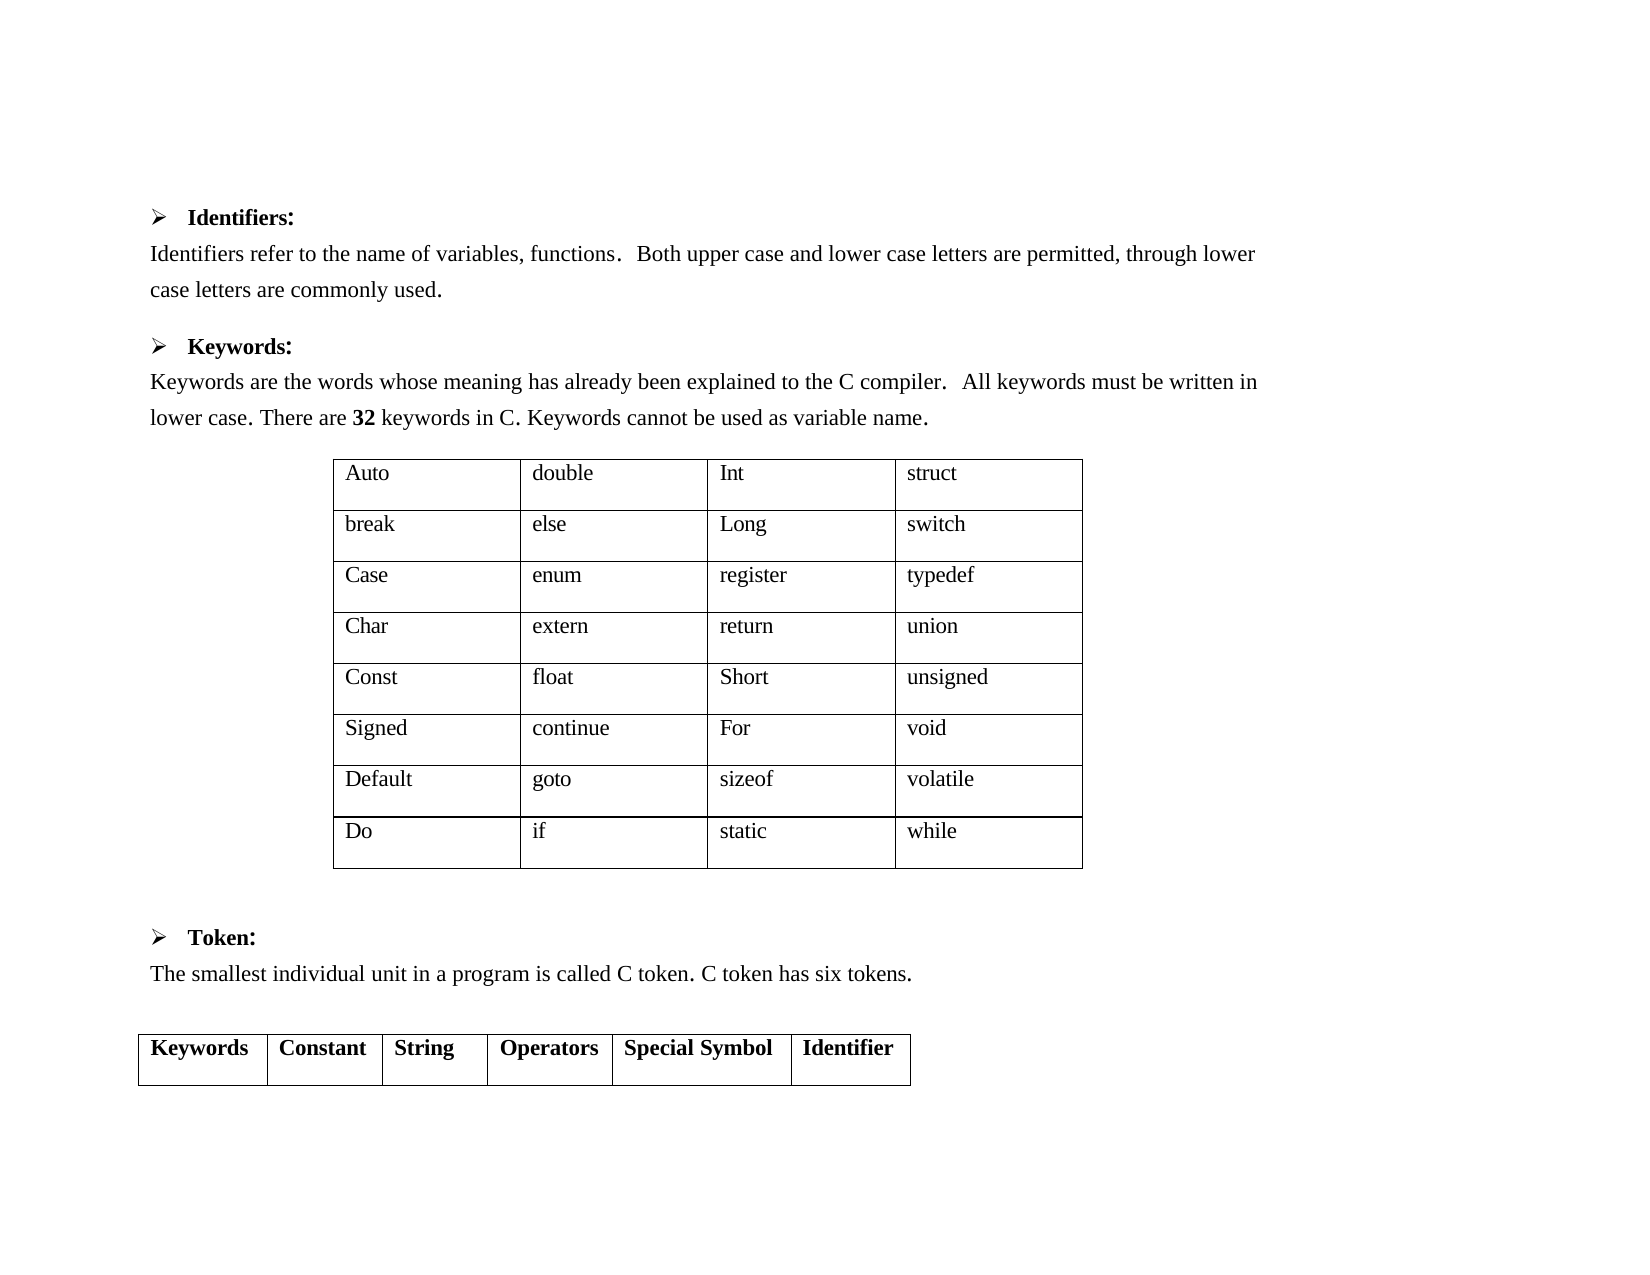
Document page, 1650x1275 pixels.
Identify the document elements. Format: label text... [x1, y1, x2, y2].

table_cell extern [521, 613, 707, 663]
table_cell volatile [896, 766, 1082, 816]
table_header Int [708, 460, 895, 510]
table_cell enum [521, 562, 707, 612]
table_header Identifier [792, 1035, 910, 1085]
table_cell Const [334, 664, 520, 714]
table_cell Default [334, 766, 520, 816]
table_cell continue [521, 715, 707, 765]
table_cell register [708, 562, 895, 612]
table_cell Long [708, 511, 895, 561]
table_cell else [521, 511, 707, 561]
table_cell union [896, 613, 1082, 663]
table_cell break [334, 511, 520, 561]
table_header String [383, 1035, 487, 1085]
table_cell unsigned [896, 664, 1082, 714]
table_cell switch [896, 511, 1082, 561]
table_header double [521, 460, 707, 510]
table_header struct [896, 460, 1082, 510]
table_cell Short [708, 664, 895, 714]
table_header Special Symbol [613, 1035, 791, 1085]
table_cell goto [521, 766, 707, 816]
table_header Operators [488, 1035, 612, 1085]
table_cell float [521, 664, 707, 714]
subtitle Keywords: [150, 329, 1500, 361]
table_cell Case [334, 562, 520, 612]
table_cell typedef [896, 562, 1082, 612]
table_cell while [896, 818, 1082, 867]
subtitle Token: [150, 921, 1500, 952]
table_cell return [708, 613, 895, 663]
table_cell if [521, 818, 707, 867]
table_cell static [708, 818, 895, 867]
table_cell sizeof [708, 766, 895, 816]
table_cell Char [334, 613, 520, 663]
table_header Constant [268, 1035, 382, 1085]
text Keywords are the words whose meaning has already been explained to the C compiler. All keywords must be written in lower case. There are 32 keywords in C. Keywords cannot be used as variable name. [150, 365, 1266, 433]
table_cell Do [334, 818, 520, 867]
subtitle Identifiers: [150, 201, 1500, 232]
table_cell Signed [334, 715, 520, 765]
table_header Auto [334, 460, 520, 510]
table_cell void [896, 715, 1082, 765]
text The smallest individual unit in a program is called C token. C token has six tokens. [150, 956, 1500, 988]
text Identifiers refer to the name of variables, functions. Both upper case and lower case letters are permitted, through lower case letters are commonly used. [150, 237, 1266, 304]
table_header Keywords [139, 1035, 267, 1085]
table_cell For [708, 715, 895, 765]
